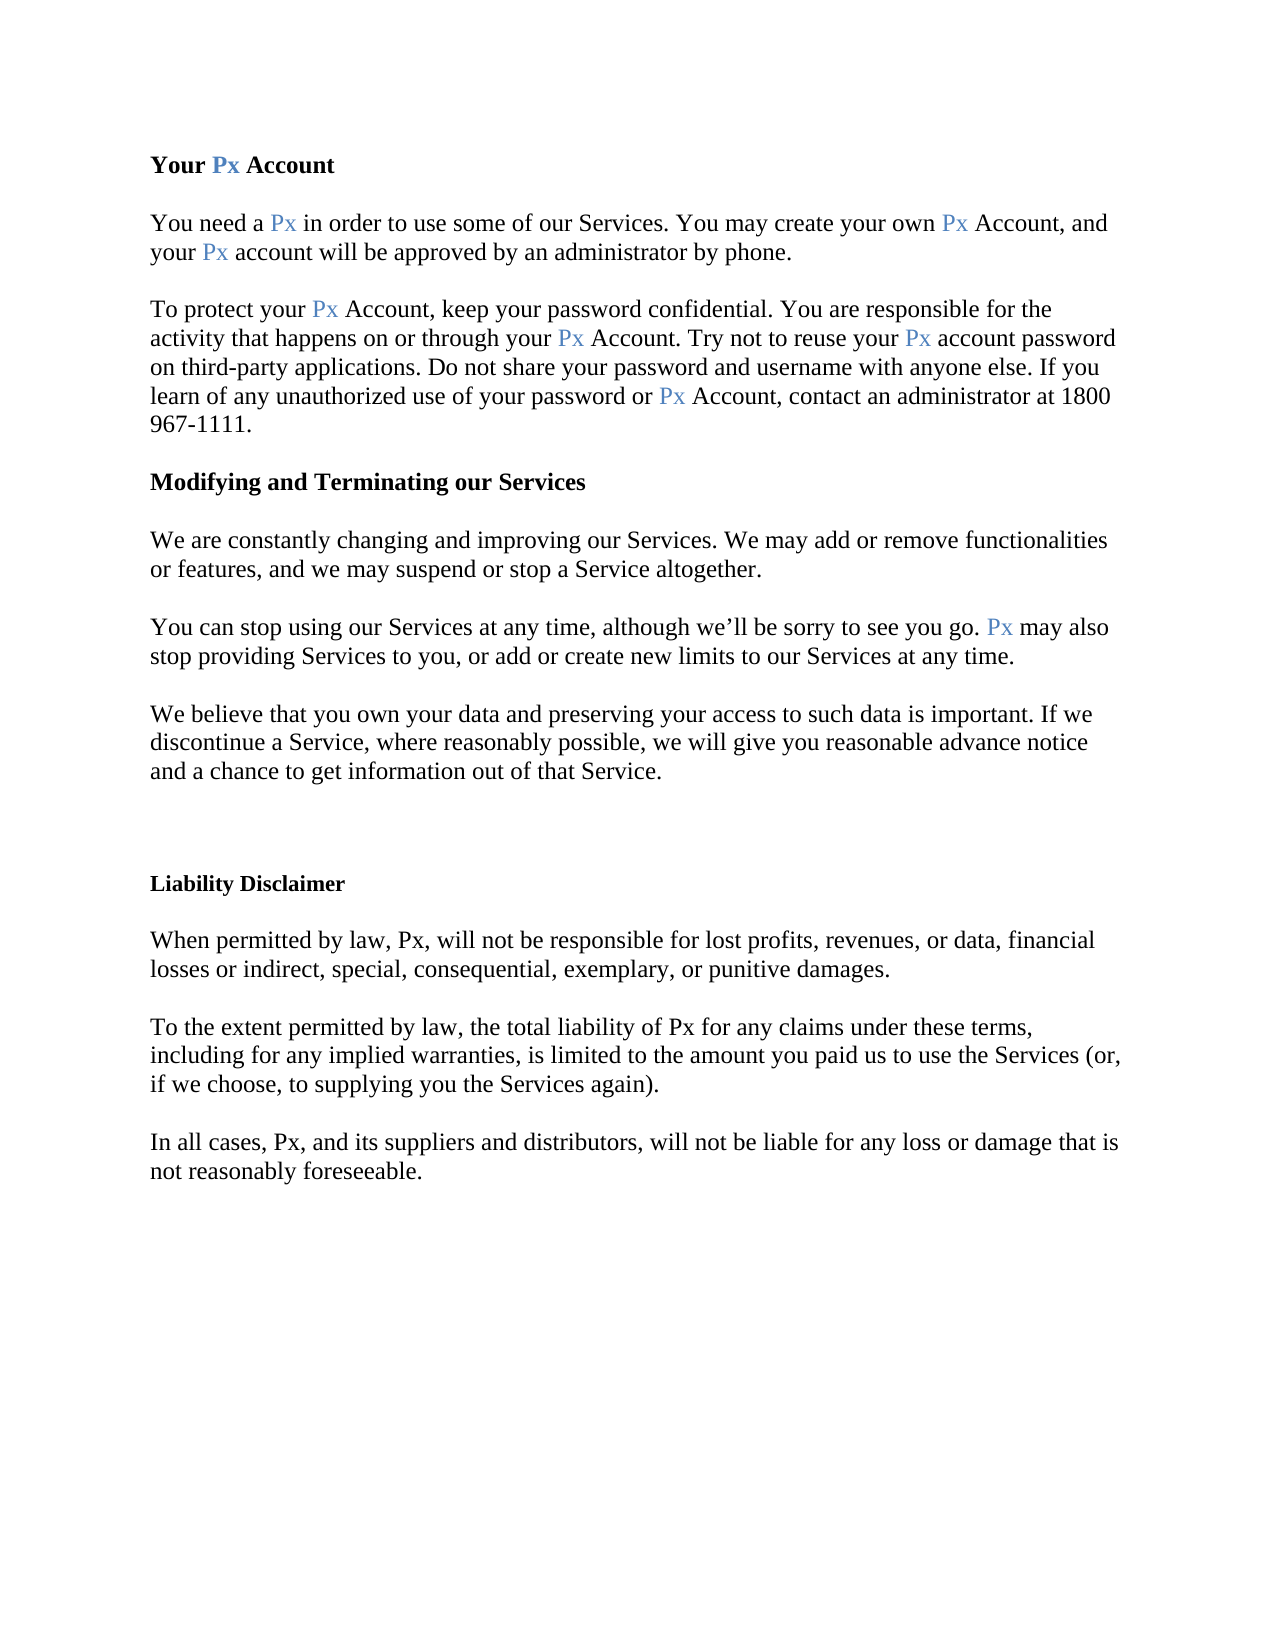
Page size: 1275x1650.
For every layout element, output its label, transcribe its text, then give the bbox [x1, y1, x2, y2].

text To the extent permitted by law, the total liability of Px for any claims under these terms, including for any implied warranties, is limited to the amount you paid us to use the Services (or, if we choose, to supplying you the Services again). [150, 1012, 1125, 1098]
subtitle Modifying and Terminating our Services [150, 467, 1125, 496]
text You can stop using our Services at any time, although we’ll be sorry to see you go. Px may also stop providing Services to you, or add or create new limits to our Services at any time. [150, 612, 1125, 669]
text Liability Disclaimer [150, 870, 1125, 896]
text Your Px Account [150, 150, 1125, 179]
text You need a Px in order to use some of our Services. You may create your own Px Account, and your Px account will be approved by an administrator by phone. [150, 208, 1125, 265]
text We are constantly changing and improving our Services. We may add or remove functionalities or features, and we may suspend or stop a Service altogether. [150, 525, 1125, 583]
text When permitted by law, Px, will not be responsible for lost profits, revenues, or data, financial losses or indirect, special, consequential, exemplary, or punitive damages. [150, 925, 1125, 983]
text To protect your Px Account, keep your password confidential. You are responsible for the activity that happens on or through your Px Account. Try not to reuse your Px account password on third-party applications. Do not share your password and username with anyone else. If you learn of any unauthorized use of your password or Px Account, contact an administrator at 1800 967-1111. [150, 294, 1125, 438]
text In all cases, Px, and its suppliers and distributors, will not be liable for any loss or damage that is not reasonably foreseeable. [150, 1127, 1125, 1185]
text We believe that you own your data and preserving your access to such data is important. If we discontinue a Service, where reasonably possible, we will give you reasonable advance notice and a chance to get information out of that Service. [150, 699, 1125, 785]
